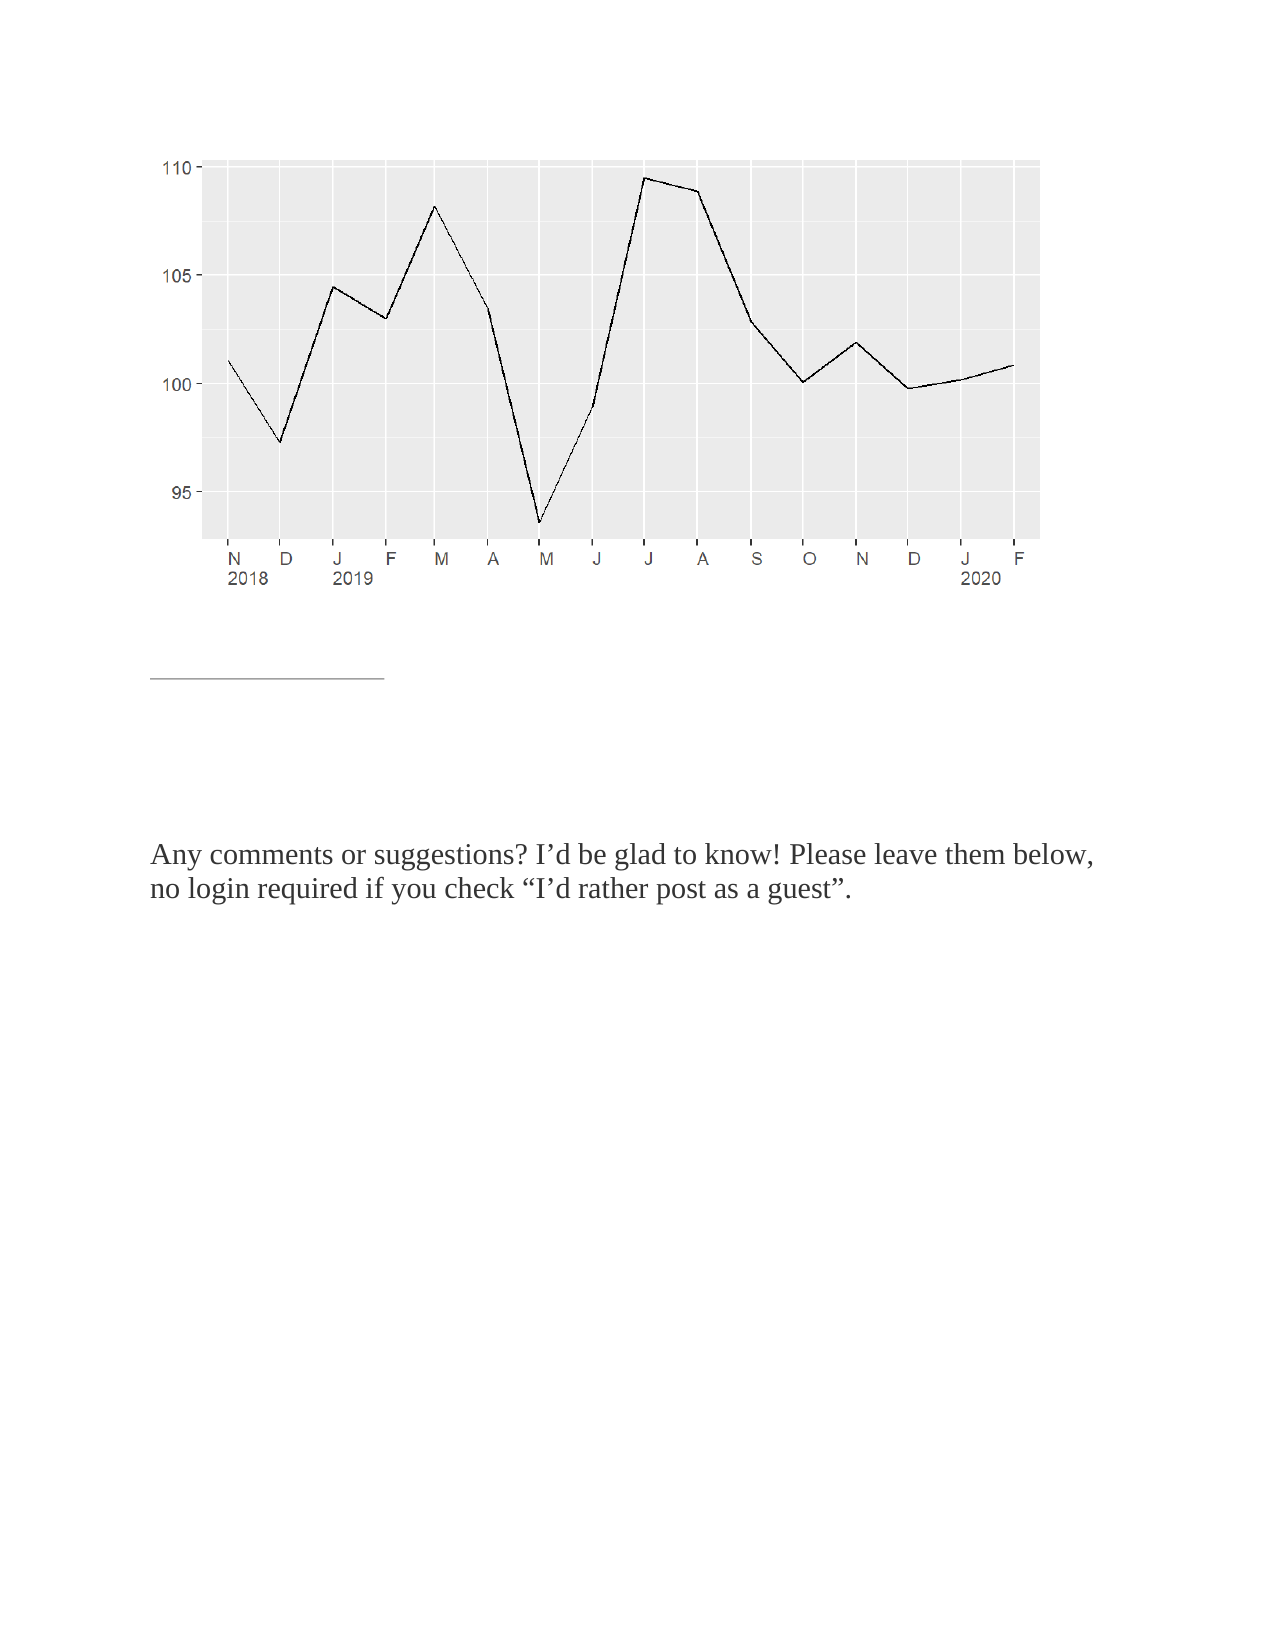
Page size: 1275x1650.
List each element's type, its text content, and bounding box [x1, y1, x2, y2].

picture [150, 150, 1050, 600]
text Any comments or suggestions? I’d be glad to know! Please leave them below, no login required if you check “I’d rather post as a guest”. [150, 836, 1125, 905]
